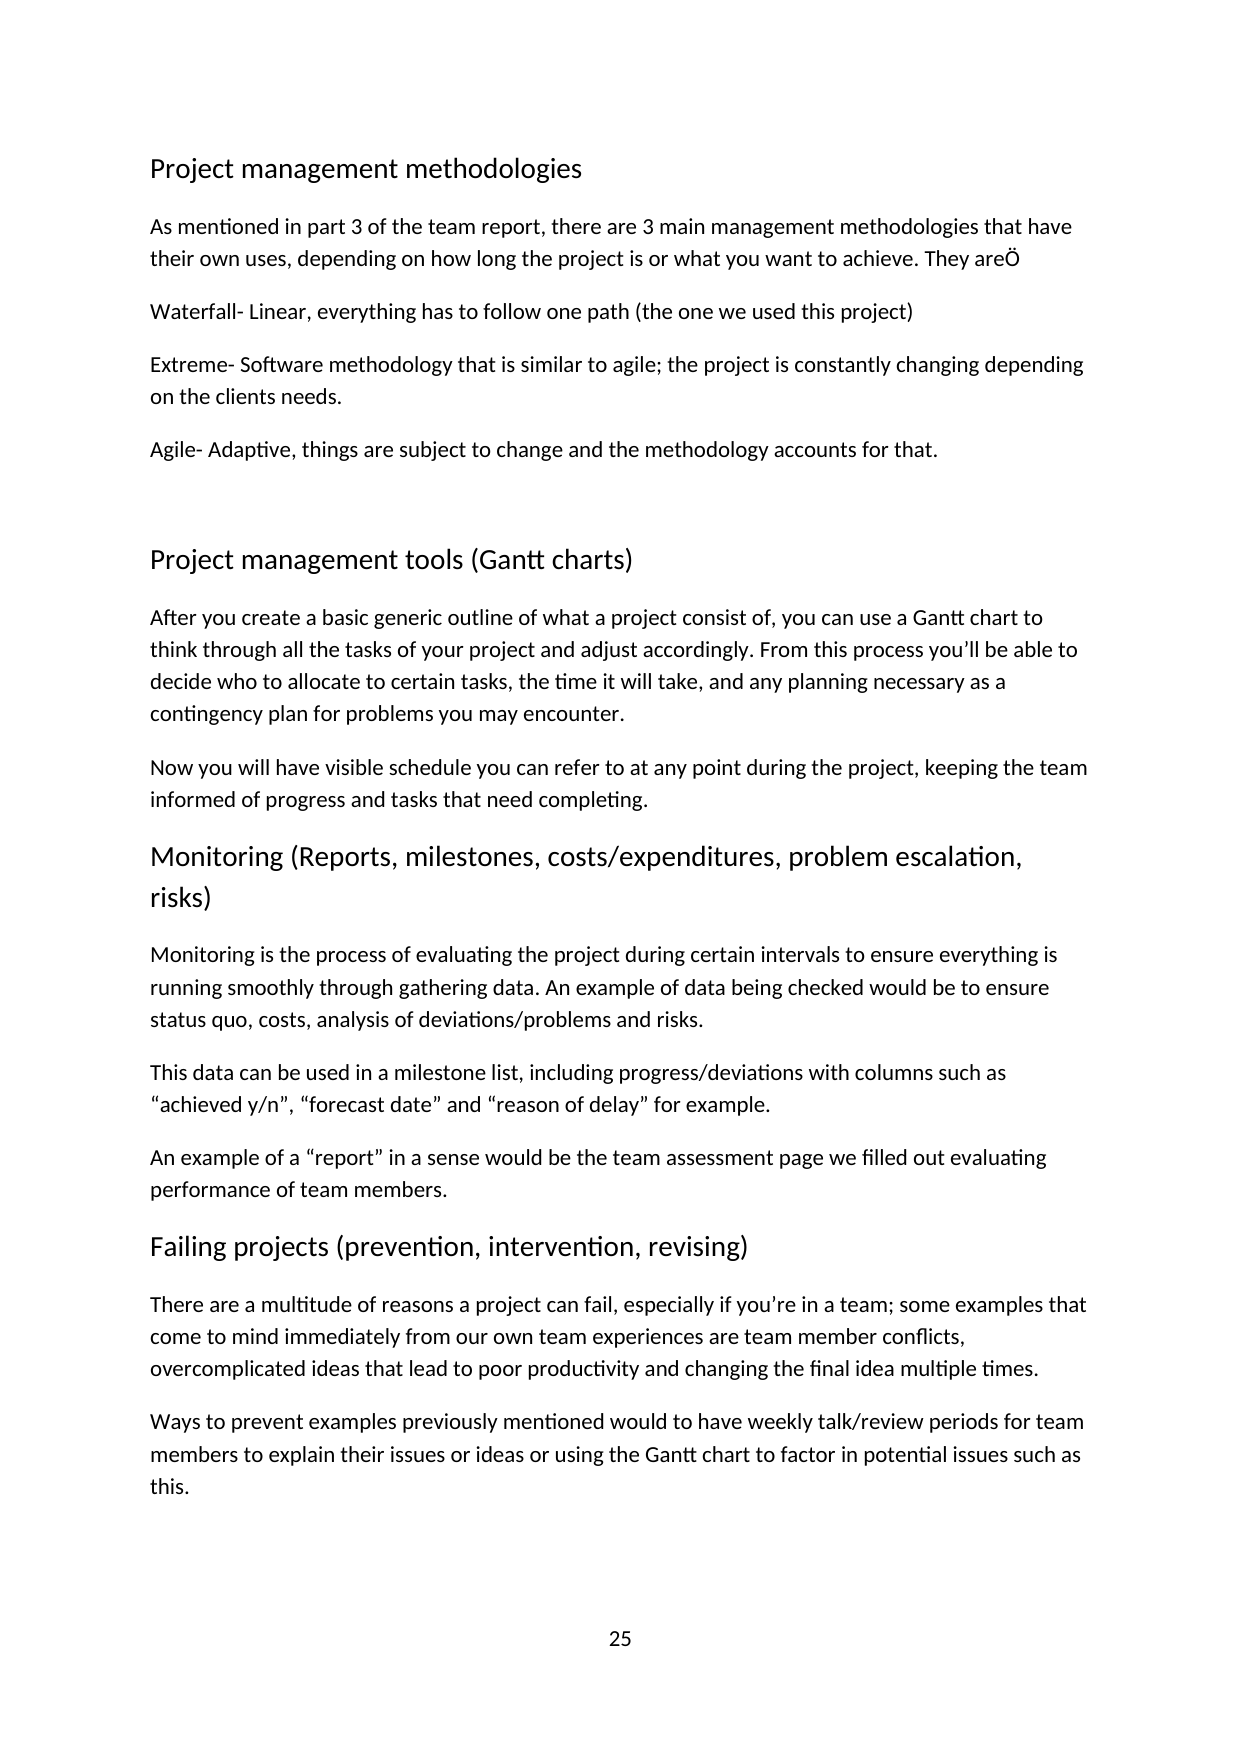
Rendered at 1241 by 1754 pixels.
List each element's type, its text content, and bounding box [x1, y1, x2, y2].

text Monitoring (Reports, milestones, costs/expenditures, problem escalation, risks) [150, 838, 1090, 914]
text There are a multitude of reasons a project can fail, especially if you’re in a team; some examples that come to mind immediately from our own team experiences are team member conflicts, overcomplicated ideas that lead to poor productivity and changing the final idea multiple times. [150, 1290, 1090, 1382]
text Agile- Adaptive, things are subject to change and the methodology accounts for that. [150, 435, 1090, 463]
text This data can be used in a milestone list, including progress/deviations with columns such as “achieved y/n”, “forecast date” and “reason of delay” for example. [150, 1058, 1090, 1118]
text Project management tools (Gantt charts) [150, 541, 1090, 577]
text Extreme- Software methodology that is similar to agile; the project is constantly changing depending on the clients needs. [150, 350, 1090, 410]
text After you create a basic generic outline of what a project consist of, you can use a Gantt chart to think through all the tasks of your project and adjust accordingly. From this process you’ll be able to decide who to allocate to certain tasks, the time it will take, and any planning necessary as a contingency plan for problems you may encounter. [150, 603, 1090, 728]
text Project management methodologies [150, 150, 1090, 186]
text Now you will have visible schedule you can refer to at any point during the project, keeping the team informed of progress and tasks that need completing. [150, 753, 1090, 813]
text Monitoring is the process of evaluating the project during certain intervals to ensure everything is running smoothly through gathering data. An example of data being checked would be to ensure status quo, costs, analysis of deviations/problems and risks. [150, 941, 1090, 1033]
text Ways to prevent examples previously mentioned would to have weekly talk/review periods for team members to explain their issues or ideas or using the Gantt chart to factor in potential issues such as this. [150, 1407, 1090, 1500]
text Failing projects (prevention, intervention, revising) [150, 1228, 1090, 1264]
text An example of a “report” in a sense would be the team assessment page we filled out evaluating performance of team members. [150, 1143, 1090, 1203]
text Waterfall- Linear, everything has to follow one path (the one we used this project) [150, 297, 1090, 325]
text As mentioned in part 3 of the team report, there are 3 main management methodologies that have their own uses, depending on how long the project is or what you want to achieve. They areÖ [150, 212, 1090, 272]
